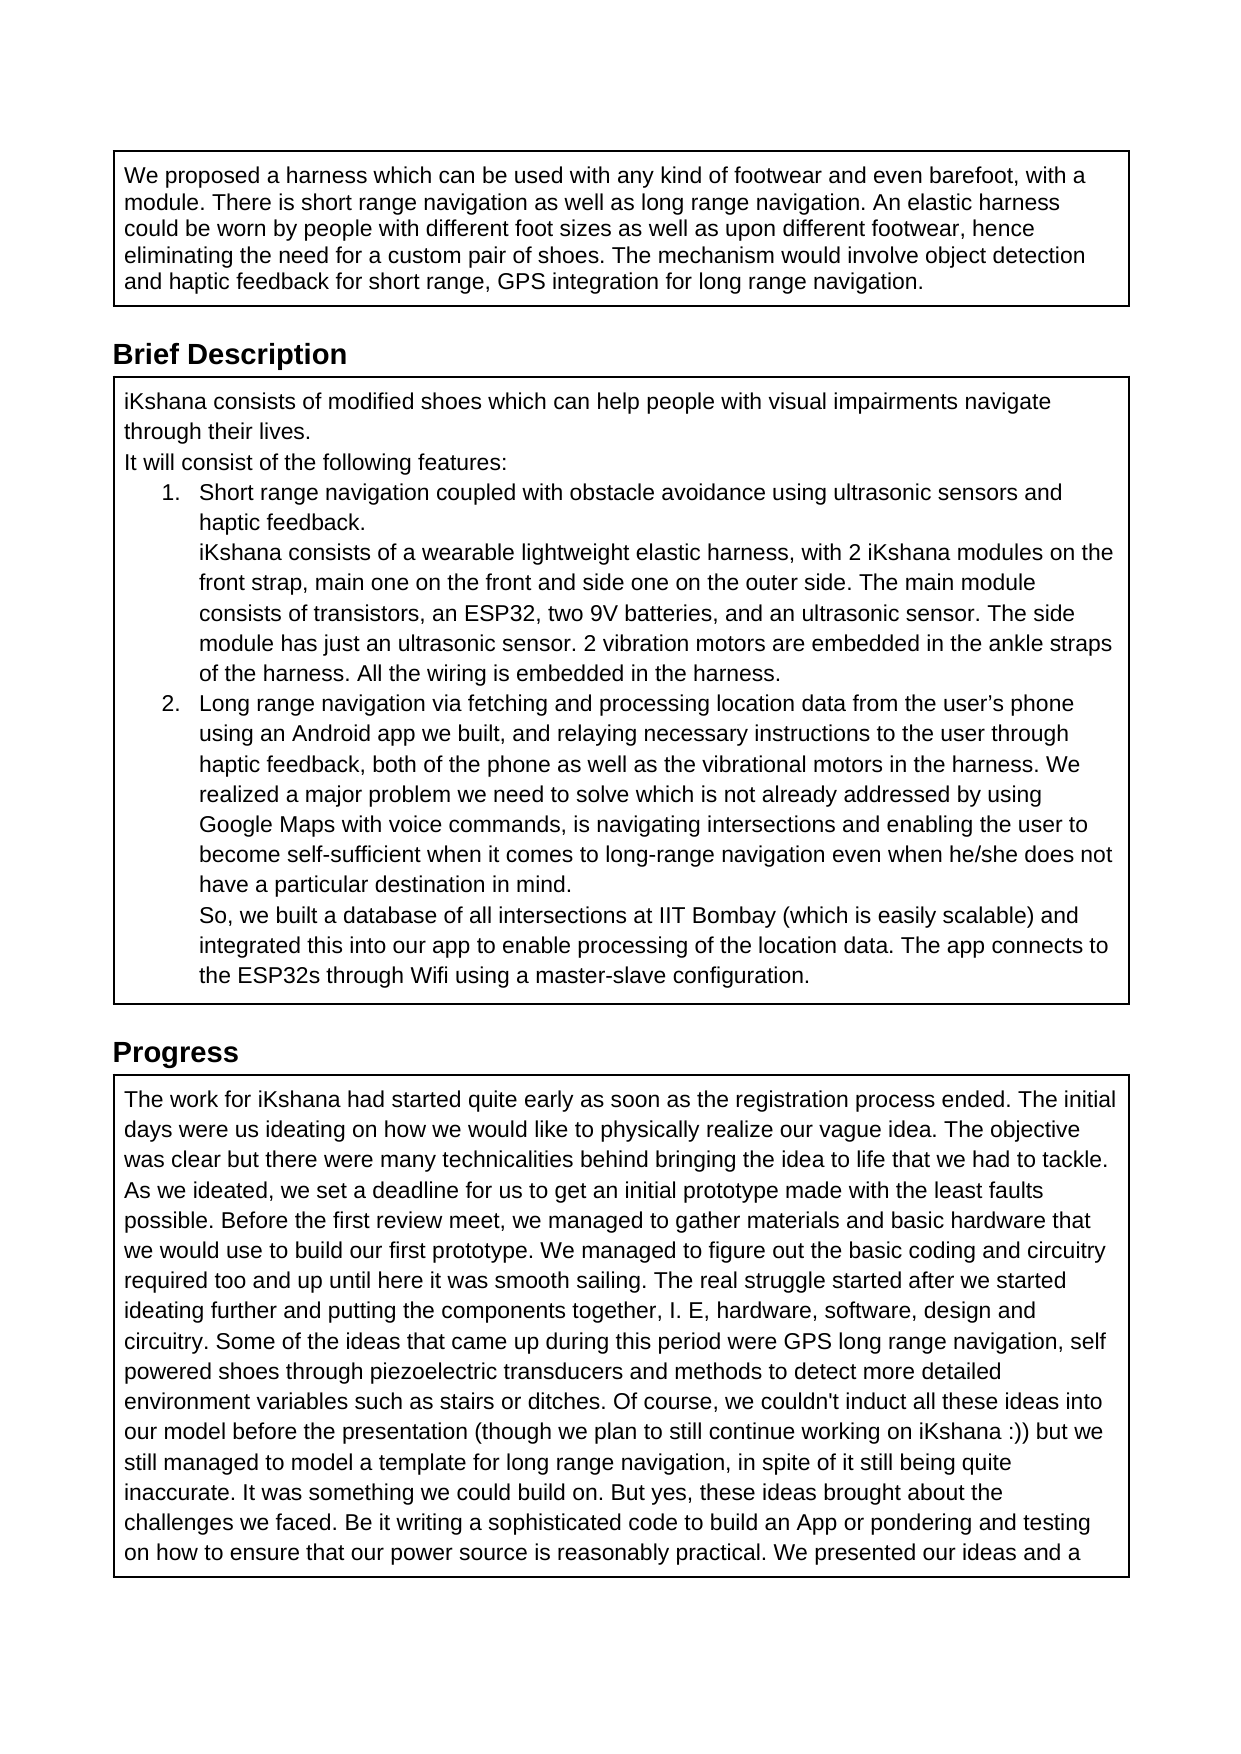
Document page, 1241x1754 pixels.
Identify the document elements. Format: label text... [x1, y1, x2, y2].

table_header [115, 1076, 1128, 1576]
text Progress [112, 1035, 1128, 1068]
text Brief Description [112, 337, 1128, 371]
table_header We proposed a harness which can be used with any kind of footwear and even barefoot, with a module. There is short range navigation as well as long range navigation. An elastic harness could be worn by people with different foot sizes as well as upon different footwear, hence eliminating the need for a custom pair of shoes. The mechanism would involve object detection and haptic feedback for short range, GPS integration for long range navigation. [115, 152, 1128, 305]
table_header iKshana consists of modified shoes which can help people with visual impairments navigate through their lives. It will consist of the following features: Short range navigation coupled with obstacle avoidance using ultrasonic sensors and haptic feedback. iKshana consists of a wearable lightweight elastic harness, with 2 iKshana modules on the front strap, main one on the front and side one on the outer side. The main module consists of transistors, an ESP32, two 9V batteries, and an ultrasonic sensor. The side module has just an ultrasonic sensor. 2 vibration motors are embedded in the ankle straps of the harness. All the wiring is embedded in the harness. Long range navigation via fetching and processing location data from the user’s phone using an Android app we built, and relaying necessary instructions to the user through haptic feedback, both of the phone as well as the vibrational motors in the harness. We realized a major problem we need to solve which is not already addressed by using Google Maps with voice commands, is navigating intersections and enabling the user to become self-sufficient when it comes to long-range navigation even when he/she does not have a particular destination in mind. So, we built a database of all intersections at IIT Bombay (which is easily scalable) and integrated this into our app to enable processing of the location data. The app connects to the ESP32s through Wifi using a master-slave configuration. [115, 378, 1128, 1003]
